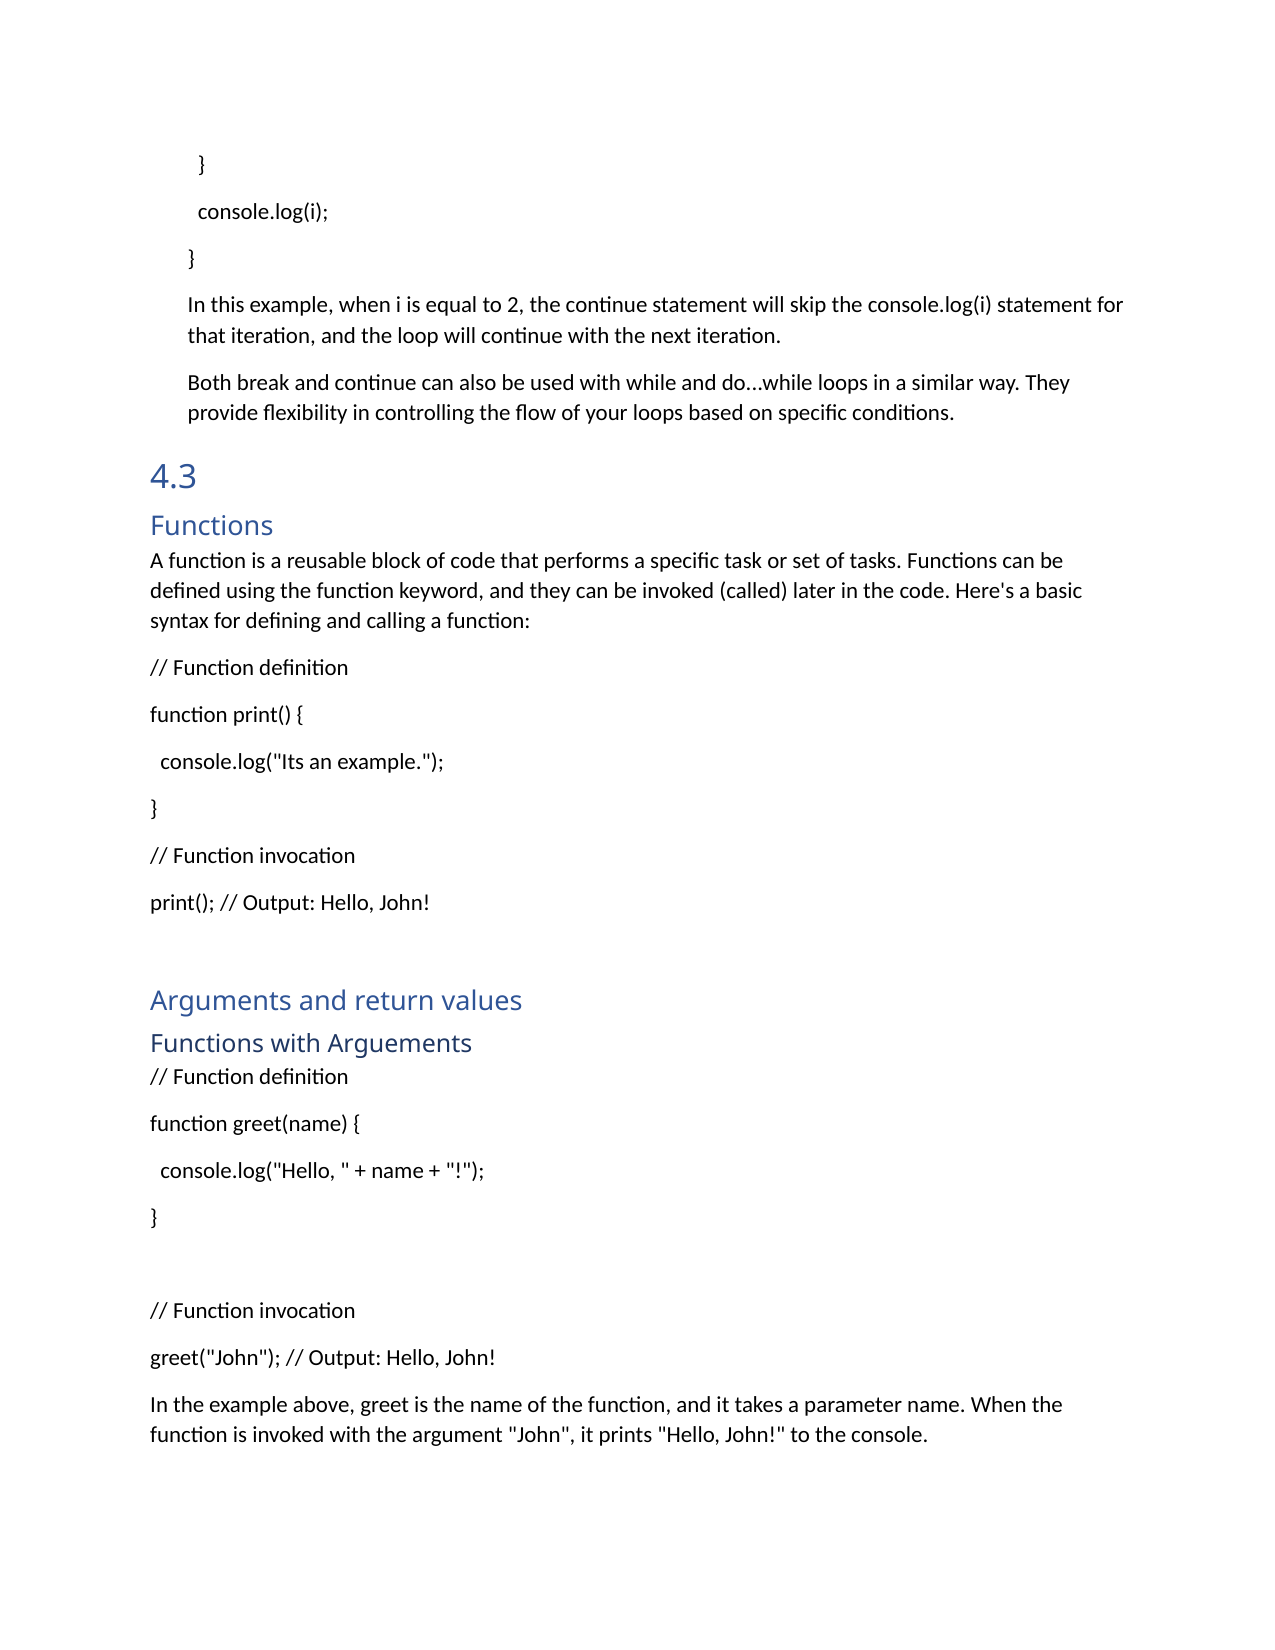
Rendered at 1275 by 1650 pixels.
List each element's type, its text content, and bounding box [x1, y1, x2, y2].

text console.log("Hello, " + name + "!"); [150, 1156, 1125, 1184]
text } [187, 244, 1125, 272]
text console.log("Its an example."); [150, 747, 1125, 775]
text function print() { [150, 700, 1125, 728]
text // Function definition [150, 1062, 1125, 1090]
text console.log(i); [187, 197, 1125, 225]
subtitle Arguments and return values [150, 981, 1125, 1018]
text } [150, 794, 1125, 822]
text greet("John"); // Output: Hello, John! [150, 1343, 1125, 1371]
text A function is a reusable block of code that performs a specific task or set of tasks. Functions can be defined using the function keyword, and they can be invoked (called) later in the code. Here's a basic syntax for defining and calling a function: [150, 546, 1125, 634]
text In this example, when i is equal to 2, the continue statement will skip the console.log(i) statement for that iteration, and the loop will continue with the next iteration. [187, 291, 1125, 349]
text In the example above, greet is the name of the function, and it takes a parameter name. When the function is invoked with the argument "John", it prints "Hello, John!" to the console. [150, 1390, 1125, 1448]
text // Function definition [150, 653, 1125, 681]
subtitle Functions [150, 506, 1125, 543]
text // Function invocation [150, 1297, 1125, 1324]
text print(); // Output: Hello, John! [150, 888, 1125, 916]
text function greet(name) { [150, 1109, 1125, 1137]
subtitle 4.3 [150, 453, 1125, 498]
text } [150, 1203, 1125, 1231]
text Both break and continue can also be used with while and do...while loops in a similar way. They provide flexibility in controlling the flow of your loops based on specific conditions. [187, 368, 1125, 426]
text } [187, 150, 1125, 178]
text // Function invocation [150, 841, 1125, 869]
subtitle Functions with Arguements [150, 1025, 1125, 1059]
